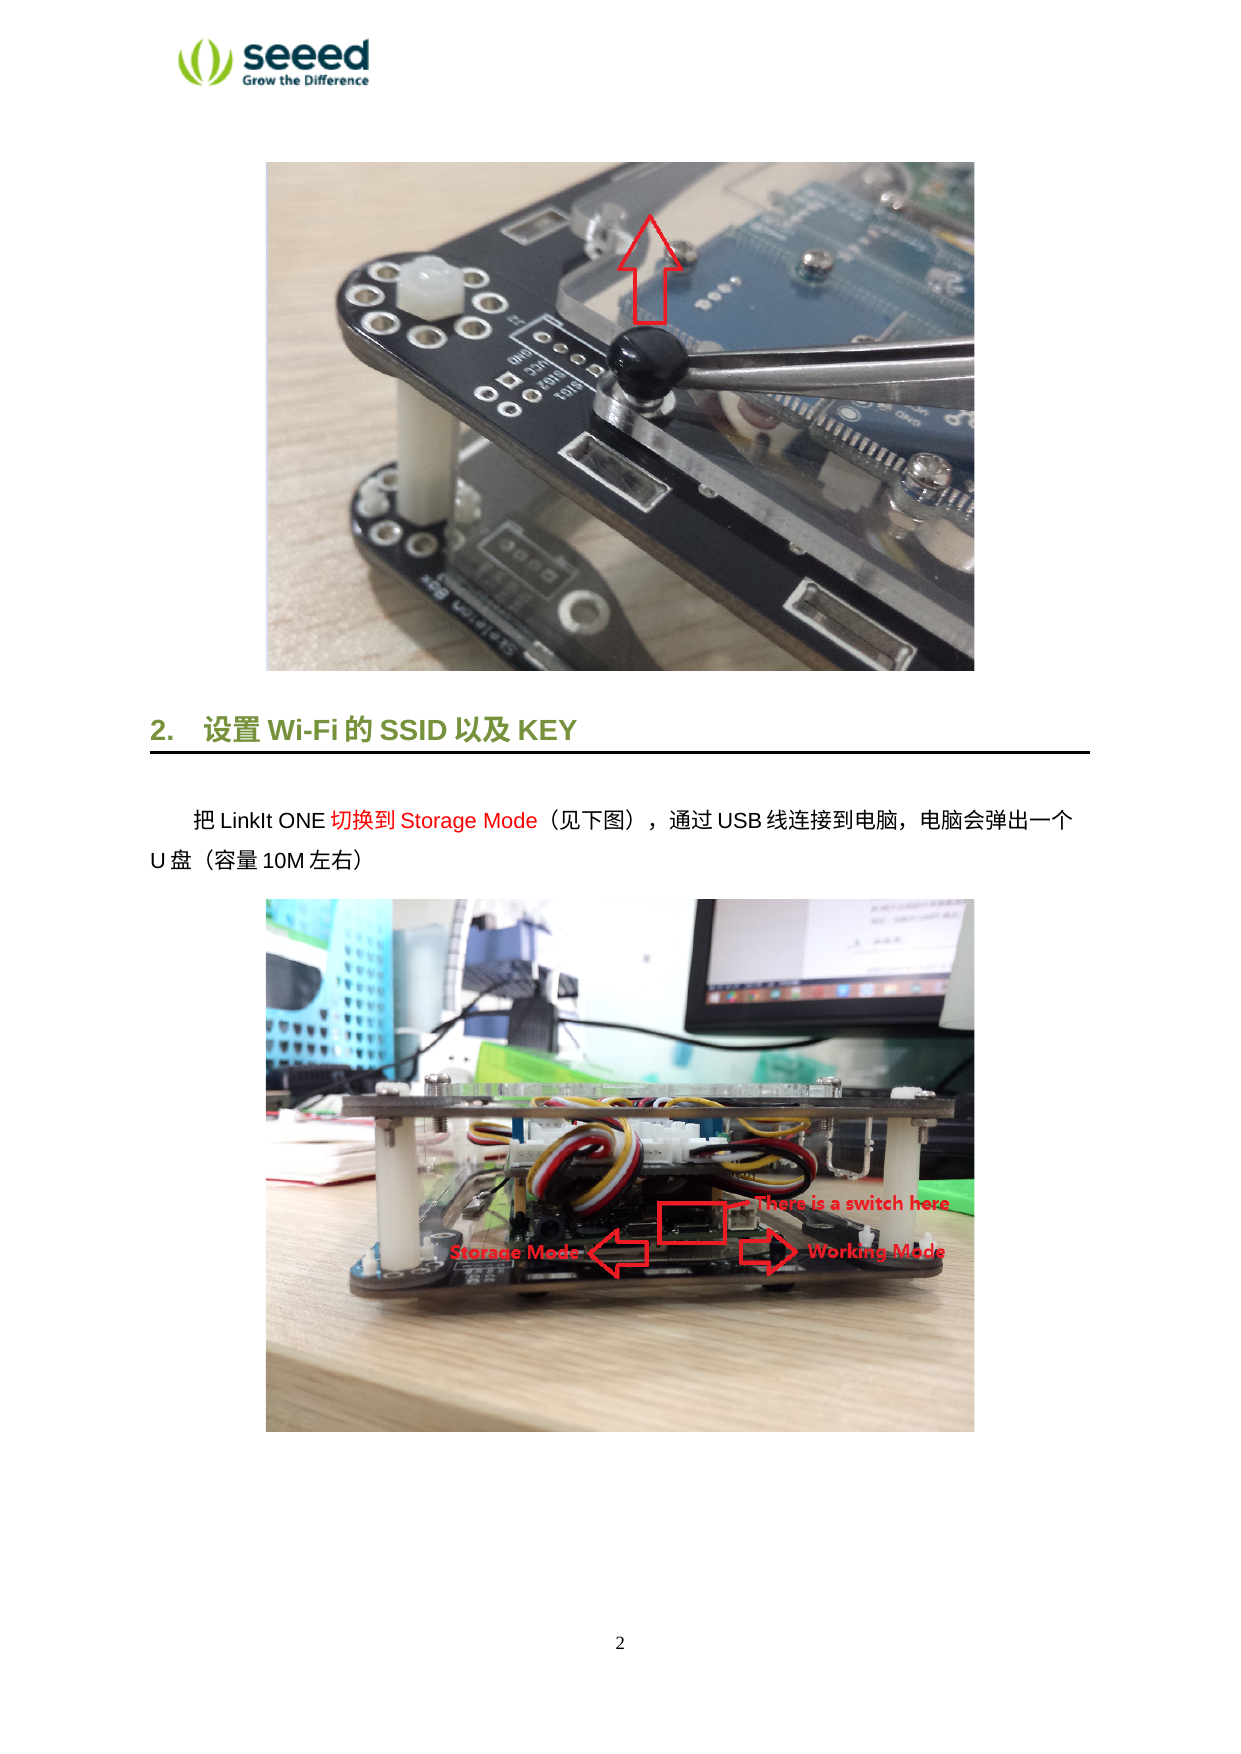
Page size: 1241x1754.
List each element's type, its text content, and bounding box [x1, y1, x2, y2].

subtitle 设置Wi-Fi的SSID以及KEY [150, 707, 1090, 751]
text 把LinkIt ONE切换到Storage Mode（见下图），通过USB线连接到电脑，电脑会弹出一个U盘（容量10M左右） [150, 802, 1090, 876]
picture [265, 162, 975, 671]
picture [265, 899, 975, 1432]
picture [150, 25, 409, 92]
